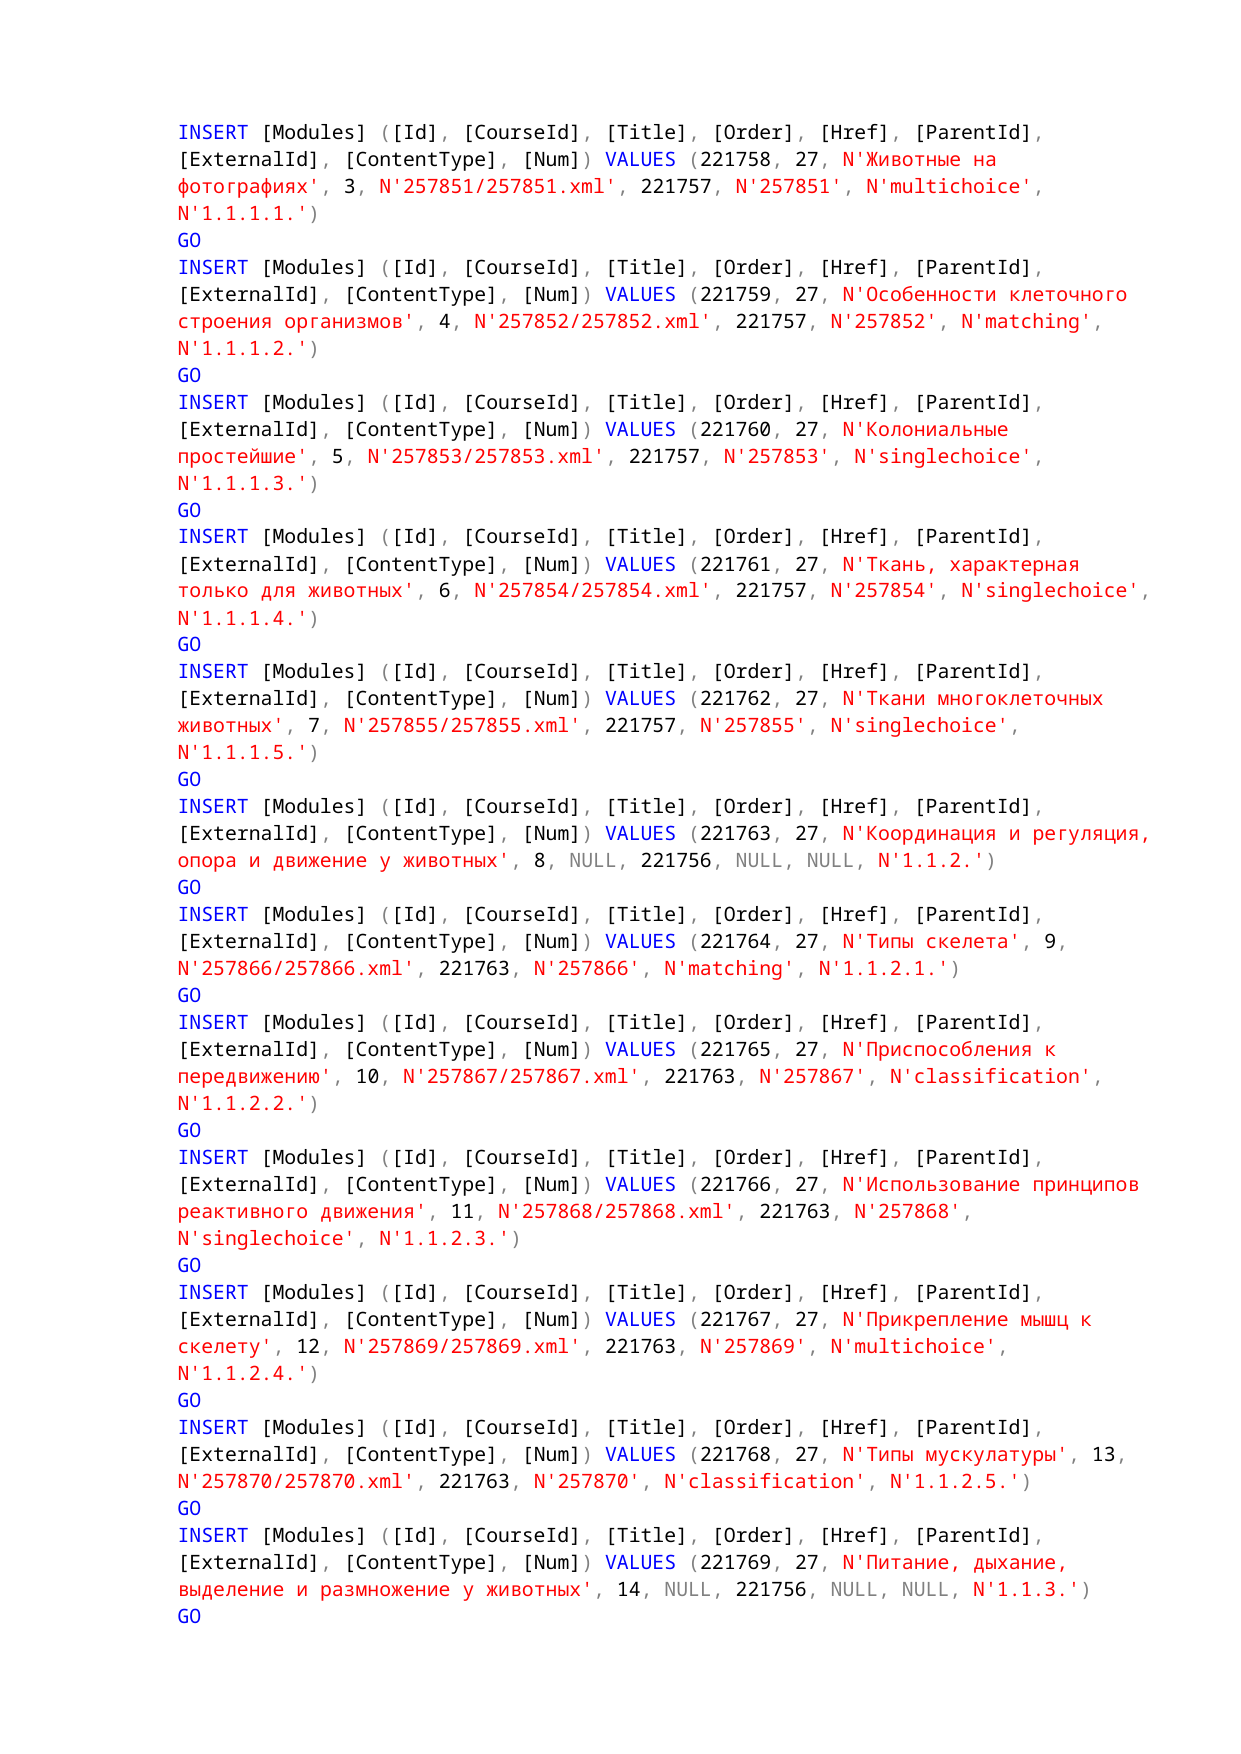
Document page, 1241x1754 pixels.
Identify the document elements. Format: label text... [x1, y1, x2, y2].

text GO [177, 873, 1152, 901]
text INSERT [Modules] ([Id], [CourseId], [Title], [Order], [Href], [ParentId], [ExternalId], [ContentType], [Num]) VALUES (221764, 27, N'Типы скелета', 9, N'257866/257866.xml', 221763, N'257866', N'matching', N'1.1.2.1.') [177, 901, 1152, 981]
text GO [177, 1116, 1152, 1143]
text GO [177, 1602, 1152, 1629]
text INSERT [Modules] ([Id], [CourseId], [Title], [Order], [Href], [ParentId], [ExternalId], [ContentType], [Num]) VALUES (221759, 27, N'Особенности клеточного строения организмов', 4, N'257852/257852.xml', 221757, N'257852', N'matching', N'1.1.1.2.') [177, 253, 1152, 361]
text INSERT [Modules] ([Id], [CourseId], [Title], [Order], [Href], [ParentId], [ExternalId], [ContentType], [Num]) VALUES (221763, 27, N'Координация и регуляция, опора и движение у животных', 8, NULL, 221756, NULL, NULL, N'1.1.2.') [177, 793, 1152, 873]
text INSERT [Modules] ([Id], [CourseId], [Title], [Order], [Href], [ParentId], [ExternalId], [ContentType], [Num]) VALUES (221768, 27, N'Типы мускулатуры', 13, N'257870/257870.xml', 221763, N'257870', N'classification', N'1.1.2.5.') [177, 1413, 1152, 1494]
text INSERT [Modules] ([Id], [CourseId], [Title], [Order], [Href], [ParentId], [ExternalId], [ContentType], [Num]) VALUES (221767, 27, N'Прикрепление мышц к скелету', 12, N'257869/257869.xml', 221763, N'257869', N'multichoice', N'1.1.2.4.') [177, 1278, 1152, 1386]
text GO [177, 631, 1152, 658]
text GO [177, 1494, 1152, 1521]
text GO [177, 361, 1152, 388]
text INSERT [Modules] ([Id], [CourseId], [Title], [Order], [Href], [ParentId], [ExternalId], [ContentType], [Num]) VALUES (221758, 27, N'Животные на фотографиях', 3, N'257851/257851.xml', 221757, N'257851', N'multichoice', N'1.1.1.1.') [177, 118, 1152, 226]
text GO [177, 496, 1152, 523]
text INSERT [Modules] ([Id], [CourseId], [Title], [Order], [Href], [ParentId], [ExternalId], [ContentType], [Num]) VALUES (221769, 27, N'Питание, дыхание, выделение и размножение у животных', 14, NULL, 221756, NULL, NULL, N'1.1.3.') [177, 1521, 1152, 1602]
text INSERT [Modules] ([Id], [CourseId], [Title], [Order], [Href], [ParentId], [ExternalId], [ContentType], [Num]) VALUES (221760, 27, N'Колониальные простейшие', 5, N'257853/257853.xml', 221757, N'257853', N'singlechoice', N'1.1.1.3.') [177, 388, 1152, 496]
text INSERT [Modules] ([Id], [CourseId], [Title], [Order], [Href], [ParentId], [ExternalId], [ContentType], [Num]) VALUES (221766, 27, N'Использование принципов реактивного движения', 11, N'257868/257868.xml', 221763, N'257868', N'singlechoice', N'1.1.2.3.') [177, 1143, 1152, 1251]
text GO [177, 1251, 1152, 1278]
text GO [177, 766, 1152, 793]
text INSERT [Modules] ([Id], [CourseId], [Title], [Order], [Href], [ParentId], [ExternalId], [ContentType], [Num]) VALUES (221762, 27, N'Ткани многоклеточных животных', 7, N'257855/257855.xml', 221757, N'257855', N'singlechoice', N'1.1.1.5.') [177, 658, 1152, 766]
text GO [177, 1386, 1152, 1413]
text INSERT [Modules] ([Id], [CourseId], [Title], [Order], [Href], [ParentId], [ExternalId], [ContentType], [Num]) VALUES (221761, 27, N'Ткань, характерная только для животных', 6, N'257854/257854.xml', 221757, N'257854', N'singlechoice', N'1.1.1.4.') [177, 523, 1152, 631]
text GO [177, 981, 1152, 1008]
text INSERT [Modules] ([Id], [CourseId], [Title], [Order], [Href], [ParentId], [ExternalId], [ContentType], [Num]) VALUES (221765, 27, N'Приспособления к передвижению', 10, N'257867/257867.xml', 221763, N'257867', N'classification', N'1.1.2.2.') [177, 1008, 1152, 1116]
text GO [177, 226, 1152, 253]
